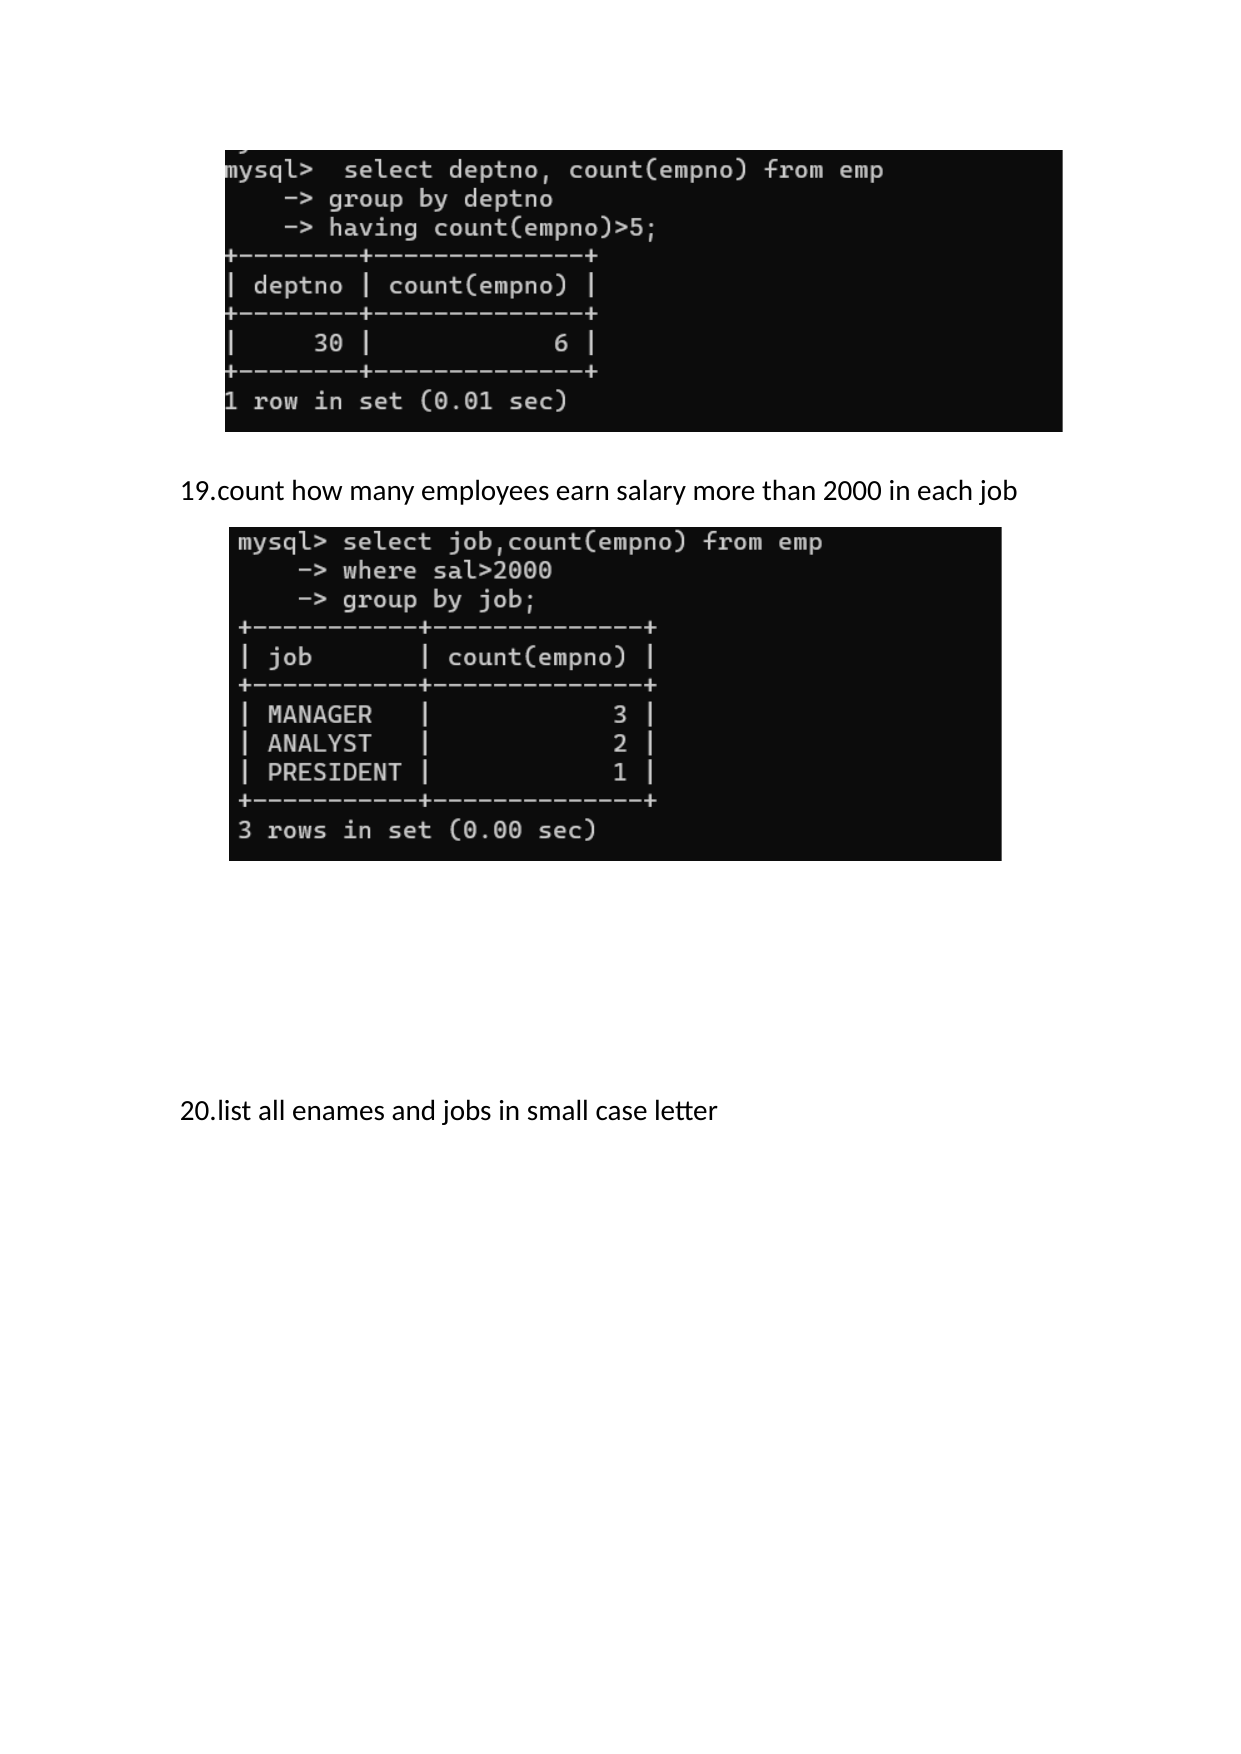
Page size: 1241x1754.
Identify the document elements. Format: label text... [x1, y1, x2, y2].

list list all enames and jobs in small case letter [179, 1092, 1090, 1128]
picture [225, 150, 1063, 432]
picture [229, 527, 1002, 861]
list count how many employees earn salary more than 2000 in each job [179, 472, 1090, 507]
